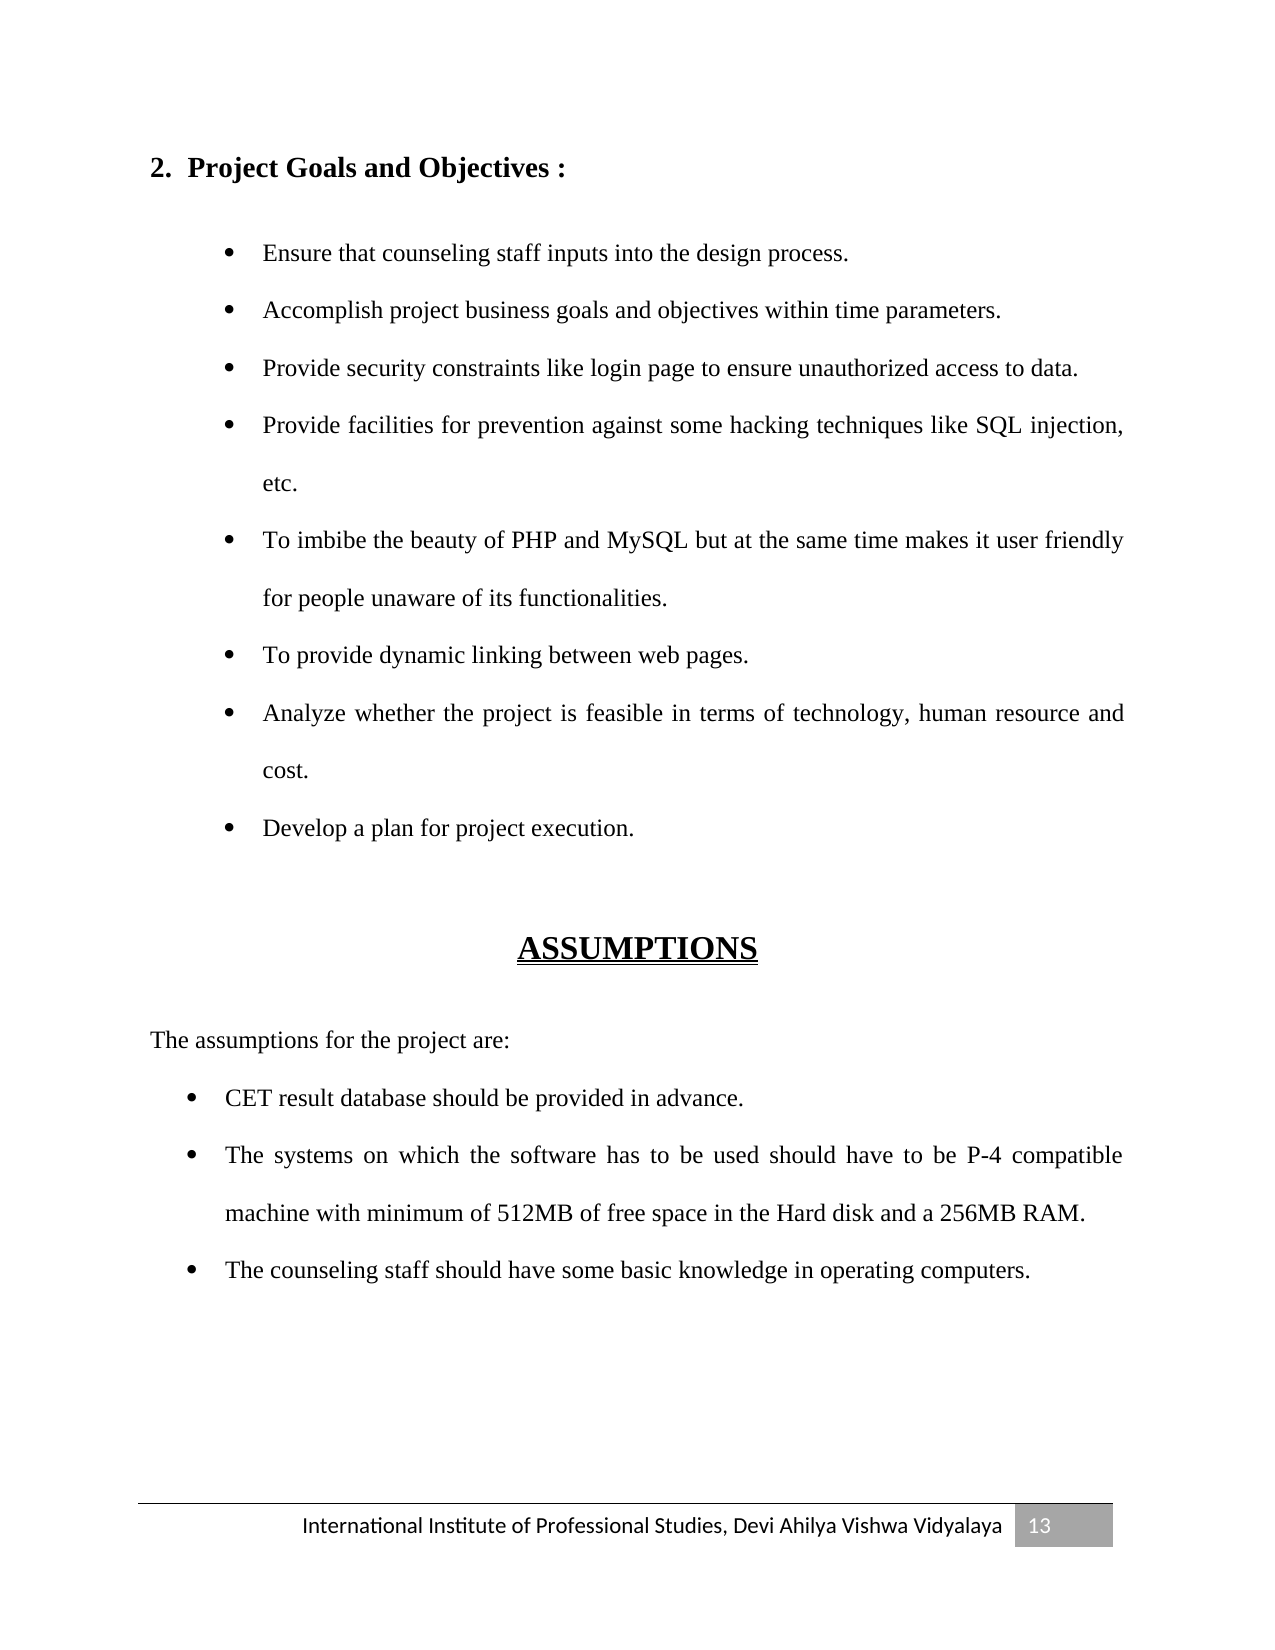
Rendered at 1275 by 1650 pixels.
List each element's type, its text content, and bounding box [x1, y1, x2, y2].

list The systems on which the software has to be used should have to be P-4 compatible machine with minimum of 512MB of free space in the Hard disk and a 256MB RAM. [187, 1140, 1125, 1227]
list The counseling staff should have some basic knowledge in operating computers. [187, 1255, 1125, 1284]
list Analyze whether the project is feasible in terms of technology, human resource and cost. [225, 698, 1125, 784]
list CET result database should be provided in advance. [187, 1083, 1125, 1112]
list Project Goals and Objectives : [150, 150, 1125, 183]
text The assumptions for the project are: [150, 1025, 1125, 1054]
list Develop a plan for project execution. [225, 813, 1125, 842]
list Accomplish project business goals and objectives within time parameters. [225, 295, 1125, 324]
list Ensure that counseling staff inputs into the design process. [225, 238, 1125, 267]
list Provide facilities for prevention against some hacking techniques like SQL injection, etc. [225, 410, 1125, 497]
list To provide dynamic linking between web pages. [225, 640, 1125, 669]
text ASSUMPTIONS [150, 928, 1125, 966]
list To imbibe the beauty of PHP and MySQL but at the same time makes it user friendly for people unaware of its functionalities. [225, 525, 1125, 612]
list Provide security constraints like login page to ensure unauthorized access to data. [225, 353, 1125, 382]
